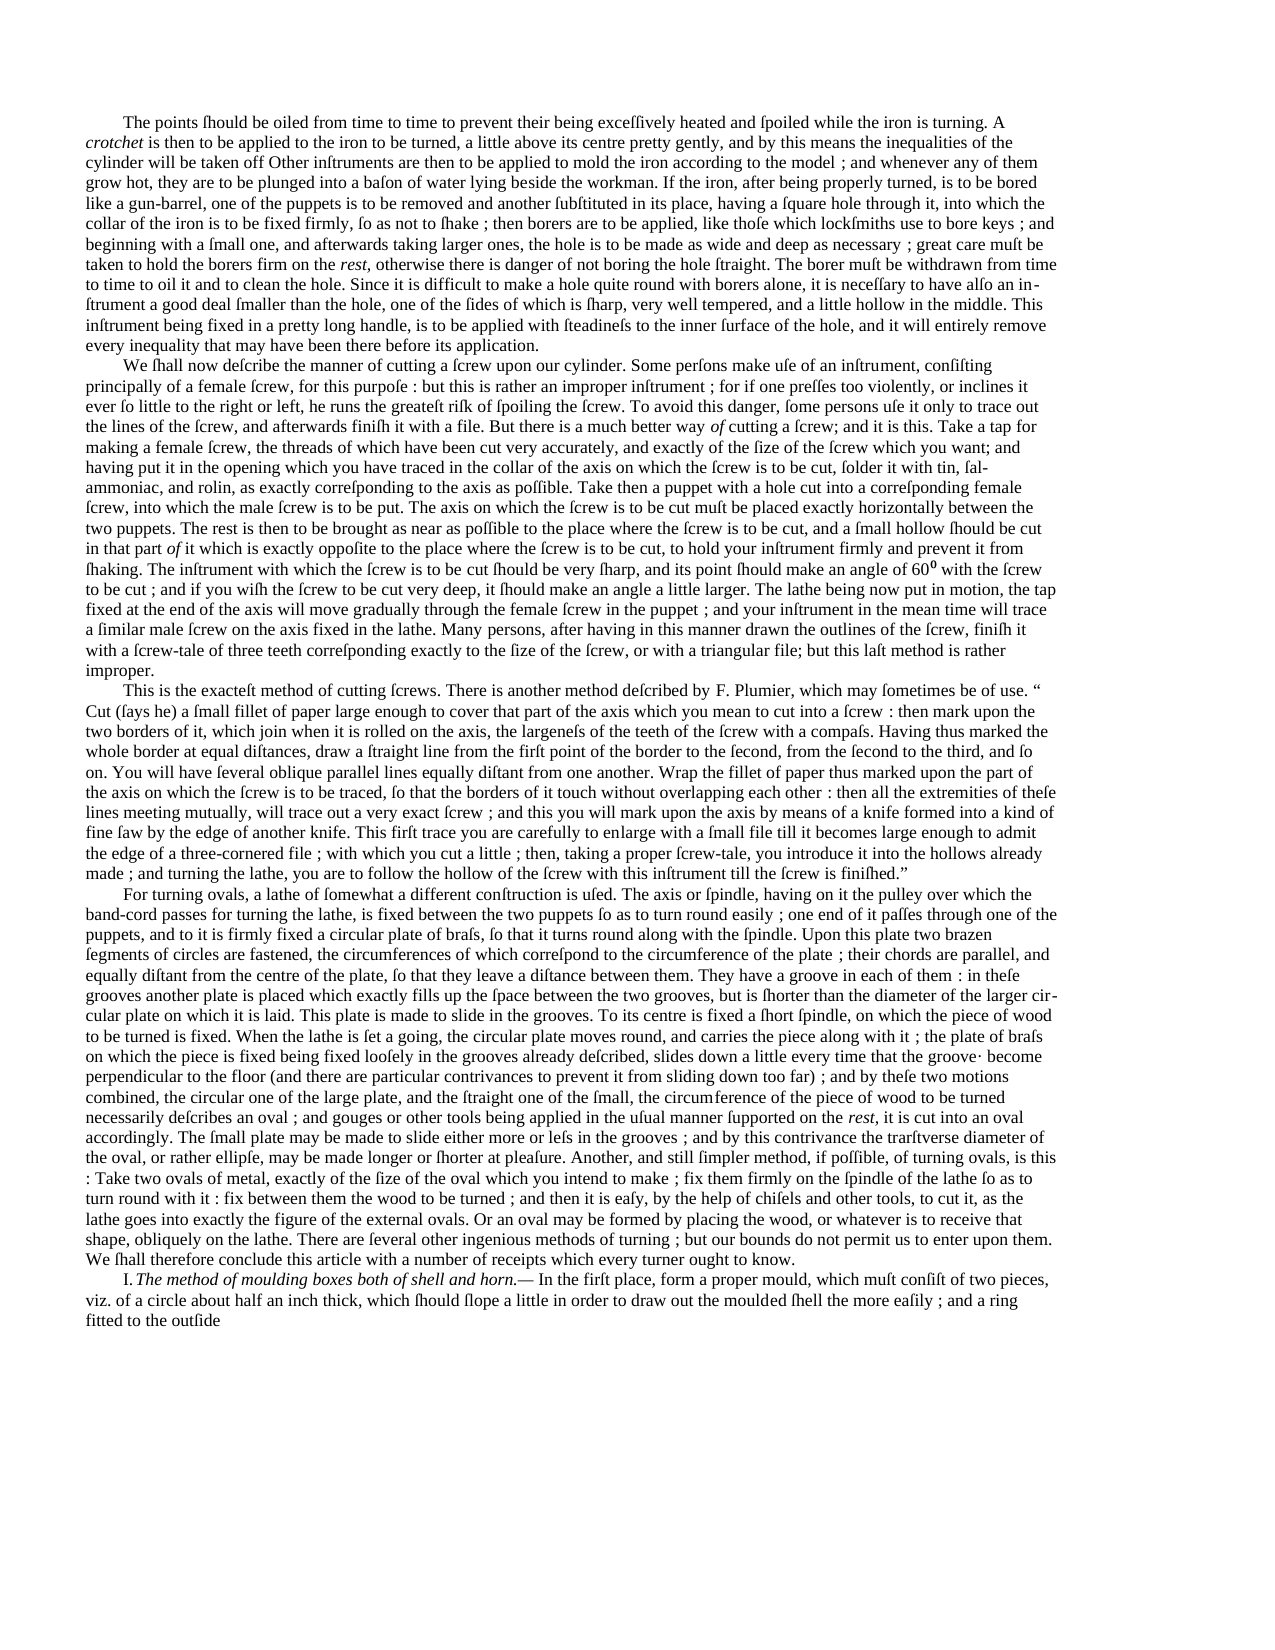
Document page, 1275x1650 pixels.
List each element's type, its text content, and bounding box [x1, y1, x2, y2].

text This is the exacteſt method of cutting ſcrews. There is another method deſcribed by F. Plumier, which may ſometimes be of use. “ Cut (ſays he) a ſmall fillet of paper large enough to cover that part of the axis which you mean to cut into a ſcrew : then mark upon the two borders of it, which join when it is rolled on the axis, the largeneſs of the teeth of the ſcrew with a compaſs. Having thus marked the whole border at equal diſtances, draw a ſtraight line from the firſt point of the border to the ſecond, from the ſecond to the third, and ſo on. You will have ſeveral oblique parallel lines equally diſtant from one another. Wrap the fillet of paper thus marked upon the part of the axis on which the ſcrew is to be traced, ſo that the borders of it touch without overlapping each other : then all the extremities of theſe lines meeting mutually, will trace out a very exact ſcrew ; and this you will mark upon the axis by means of a knife formed into a kind of fine ſaw by the edge of another knife. This firſt trace you are carefully to enlarge with a ſmall file till it becomes large enough to admit the edge of a three-cornered file ; with which you cut a little ; then, taking a proper ſcrew-tale, you introduce it into the hollows already made ; and turning the lathe, you are to follow the hollow of the ſcrew with this inſtrument till the ſcrew is finiſhed.” [85, 680, 1058, 883]
text We ſhall now deſcribe the manner of cutting a ſcrew upon our cylinder. Some perſons make uſe of an inſtrument, conſiſting principally of a female ſcrew, for this purpoſe : but this is rather an improper inſtrument ; for if one preſſes too violently, or inclines it ever ſo little to the right or left, he runs the greateſt riſk of ſpoiling the ſcrew. To avoid this danger, ſome persons uſe it only to trace out the lines of the ſcrew, and afterwards finiſh it with a file. But there is a much better way of cutting a ſcrew; and it is this. Take a tap for making a female ſcrew, the threads of which have been cut very accurately, and exactly of the ſize of the ſcrew which you want; and having put it in the opening which you have traced in the collar of the axis on which the ſcrew is to be cut, ſolder it with tin, ſal-ammoniac, and rolin, as exactly correſponding to the axis as poſſible. Take then a puppet with a hole cut into a correſponding female ſcrew, into which the male ſcrew is to be put. The axis on which the ſcrew is to be cut muſt be placed exactly horizontally between the two puppets. The rest is then to be brought as near as poſſible to the place where the ſcrew is to be cut, and a ſmall hollow ſhould be cut in that part of it which is exactly oppoſite to the place where the ſcrew is to be cut, to hold your inſtrument firmly and prevent it from ſhaking. The inſtrument with which the ſcrew is to be cut ſhould be very ſharp, and its point ſhould make an angle of 60⁰ with the ſcrew to be cut ; and if you wiſh the ſcrew to be cut very deep, it ſhould make an angle a little larger. The lathe being now put in motion, the tap fixed at the end of the axis will move gradually through the female ſcrew in the puppet ; and your inſtrument in the mean time will trace a ſimilar male ſcrew on the axis fixed in the lathe. Many persons, after having in this manner drawn the outlines of the ſcrew, finiſh it with a ſcrew-tale of three teeth correſponding exactly to the ſize of the ſcrew, or with a triangular file; but this laſt method is rather improper. [85, 355, 1058, 680]
text I. The method of moulding boxes both of shell and horn.— In the firſt place, form a proper mould, which muſt conſiſt of two pieces, viz. of a circle about half an inch thick, which ſhould ſlope a little in order to draw out the moulded ſhell the more eaſily ; and a ring fitted to the outſide [85, 1269, 1058, 1330]
text For turning ovals, a lathe of ſomewhat a different conſtruction is uſed. The axis or ſpindle, having on it the pulley over which the band-cord passes for turning the lathe, is fixed between the two puppets ſo as to turn round easily ; one end of it paſſes through one of the puppets, and to it is firmly fixed a circular plate of braſs, ſo that it turns round along with the ſpindle. Upon this plate two brazen ſegments of circles are fastened, the circumferences of which correſpond to the circumference of the plate ; their chords are parallel, and equally diſtant from the centre of the plate, ſo that they leave a diſtance between them. They have a groove in each of them : in theſe grooves another plate is placed which exactly fills up the ſpace between the two grooves, but is ſhorter than the diameter of the larger circular plate on which it is laid. This plate is made to slide in the grooves. To its centre is fixed a ſhort ſpindle, on which the piece of wood to be turned is fixed. When the lathe is ſet a going, the circular plate moves round, and carries the piece along with it ; the plate of braſs on which the piece is fixed being fixed looſely in the grooves already deſcribed, slides down a little every time that the groove· become perpendicular to the floor (and there are particular contrivances to prevent it from sliding down too far) ; and by theſe two motions combined, the circular one of the large plate, and the ſtraight one of the ſmall, the circumference of the piece of wood to be turned necessarily deſcribes an oval ; and gouges or other tools being applied in the uſual manner ſupported on the rest, it is cut into an oval accordingly. The ſmall plate may be made to slide either more or leſs in the grooves ; and by this contrivance the trarſtverse diameter of the oval, or rather ellipſe, may be made longer or ſhorter at pleaſure. Another, and still ſimpler method, if poſſible, of turning ovals, is this : Take two ovals of metal, exactly of the ſize of the oval which you intend to make ; fix them firmly on the ſpindle of the lathe ſo as to turn round with it : fix between them the wood to be turned ; and then it is eaſy, by the help of chiſels and other tools, to cut it, as the lathe goes into exactly the figure of the external ovals. Or an oval may be formed by placing the wood, or whatever is to receive that shape, obliquely on the lathe. There are ſeveral other ingenious methods of turning ; but our bounds do not permit us to enter upon them. We ſhall therefore conclude this article with a number of receipts which every turner ought to know. [85, 883, 1058, 1269]
text The points ſhould be oiled from time to time to prevent their being exceſſively heated and ſpoiled while the iron is turning. A crotchet is then to be applied to the iron to be turned, a little above its centre pretty gently, and by this means the inequalities of the cylinder will be taken off Other inſtruments are then to be applied to mold the iron according to the model ; and whenever any of them grow hot, they are to be plunged into a baſon of water lying beside the workman. If the iron, after being properly turned, is to be bored like a gun-barrel, one of the puppets is to be removed and another ſubſtituted in its place, having a ſquare hole through it, into which the collar of the iron is to be fixed firmly, ſo as not to ſhake ; then borers are to be applied, like thoſe which lockſmiths use to bore keys ; and beginning with a ſmall one, and afterwards taking larger ones, the hole is to be made as wide and deep as necessary ; great care muſt be taken to hold the borers firm on the rest, otherwise there is danger of not boring the hole ſtraight. The borer muſt be withdrawn from time to time to oil it and to clean the hole. Since it is difficult to make a hole quite round with borers alone, it is neceſſary to have alſo an inſtrument a good deal ſmaller than the hole, one of the ſides of which is ſharp, very well tempered, and a little hollow in the middle. This inſtrument being fixed in a pretty long handle, is to be applied with ſteadineſs to the inner ſurface of the hole, and it will entirely remove every inequality that may have been there before its application. [85, 111, 1058, 355]
